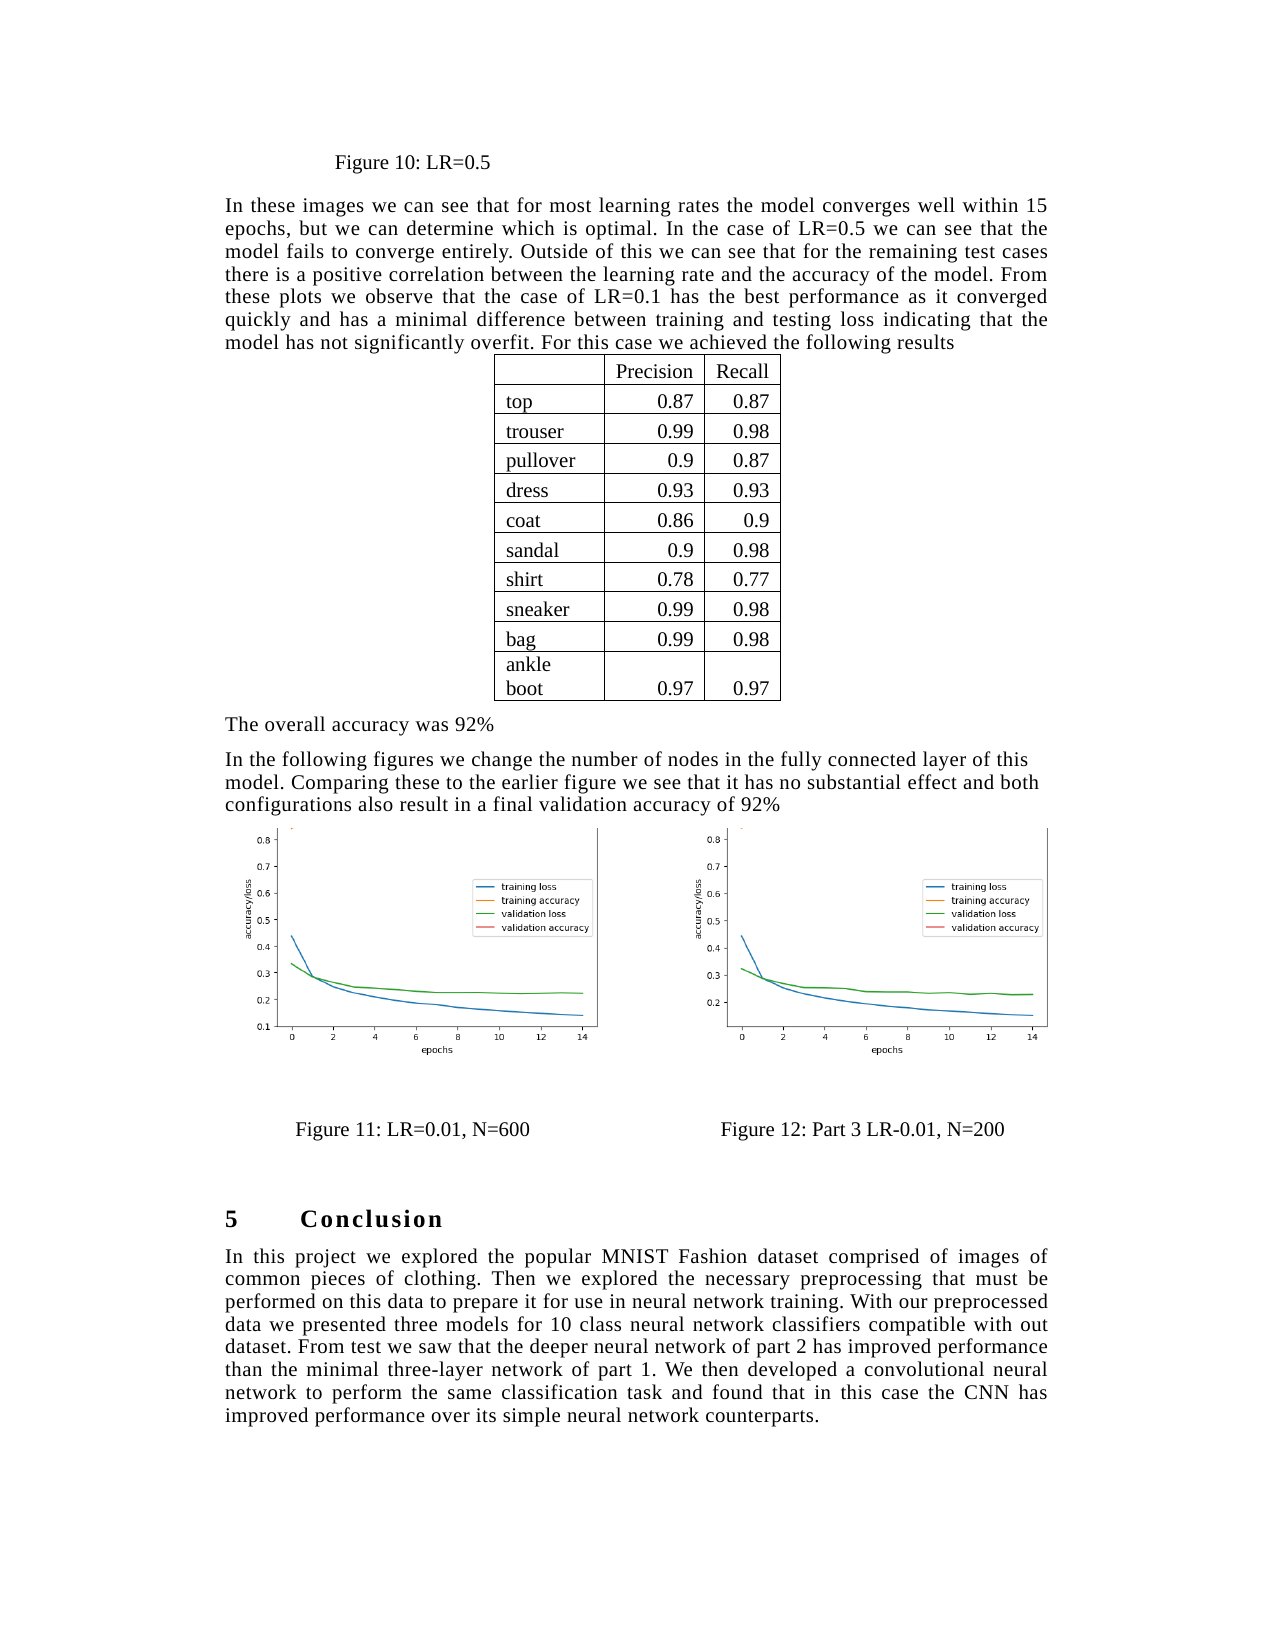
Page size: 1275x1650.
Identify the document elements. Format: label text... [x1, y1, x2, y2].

table_cell 0.78 [605, 563, 704, 591]
table_header [495, 355, 604, 383]
picture [225, 828, 638, 1060]
table_cell 0.9 [705, 503, 780, 532]
table_cell coat [495, 503, 604, 532]
table_cell 0.99 [605, 592, 704, 621]
text The overall accuracy was 92% [225, 713, 1050, 736]
table_header Recall [705, 355, 780, 383]
table_cell bag [495, 622, 604, 651]
table_cell sandal [495, 533, 604, 562]
picture [675, 828, 1088, 1060]
table_cell 0.9 [605, 533, 704, 562]
table_cell ankle boot [495, 652, 604, 700]
table_cell sneaker [495, 592, 604, 621]
table_cell 0.98 [705, 414, 780, 443]
table_cell 0.99 [605, 414, 704, 443]
table_cell 0.87 [705, 444, 780, 472]
text In these images we can see that for most learning rates the model converges well within 15 epochs, but we can determine which is optimal. In the case of LR=0.5 we can see that the model fails to converge entirely. Outside of this we can see that for the remaining test cases there is a positive correlation between the learning rate and the accuracy of the model. From these plots we observe that the case of LR=0.1 has the best performance as it converged quickly and has a minimal difference between training and testing loss indicating that the model has not significantly overfit. For this case we achieved the following results [225, 195, 1050, 354]
subtitle 5 Conclusion [225, 1206, 1050, 1233]
table_cell 0.87 [605, 385, 704, 413]
table_cell 0.97 [605, 652, 704, 700]
table_cell shirt [495, 563, 604, 591]
table_cell 0.9 [605, 444, 704, 472]
text In the following figures we change the number of nodes in the fully connected layer of this model. Comparing these to the earlier figure we see that it has no substantial effect and both configurations also result in a final validation accuracy of 92% [225, 748, 1050, 816]
table_cell 0.97 [705, 652, 780, 700]
table_cell pullover [495, 444, 604, 472]
table_cell 0.87 [705, 385, 780, 413]
table_cell dress [495, 474, 604, 502]
text In this project we explored the popular MNIST Fashion dataset comprised of images of common pieces of clothing. Then we explored the necessary preprocessing that must be performed on this data to prepare it for use in neural network training. With our preprocessed data we presented three models for 10 class neural network classifiers compatible with out dataset. From test we saw that the deeper neural network of part 2 has improved performance than the minimal three-layer network of part 1. We then developed a convolutional neural network to perform the same classification task and found that in this case the CNN has improved performance over its simple neural network counterparts. [225, 1245, 1050, 1427]
table_cell 0.86 [605, 503, 704, 532]
table_cell 0.93 [705, 474, 780, 502]
table_cell 0.99 [605, 622, 704, 651]
table_cell 0.98 [705, 592, 780, 621]
table_cell 0.93 [605, 474, 704, 502]
table_header Precision [605, 355, 704, 383]
table_cell top [495, 385, 604, 413]
table_cell 0.98 [705, 622, 780, 651]
table_cell 0.98 [705, 533, 780, 562]
table_cell trouser [495, 414, 604, 443]
table_cell 0.77 [705, 563, 780, 591]
